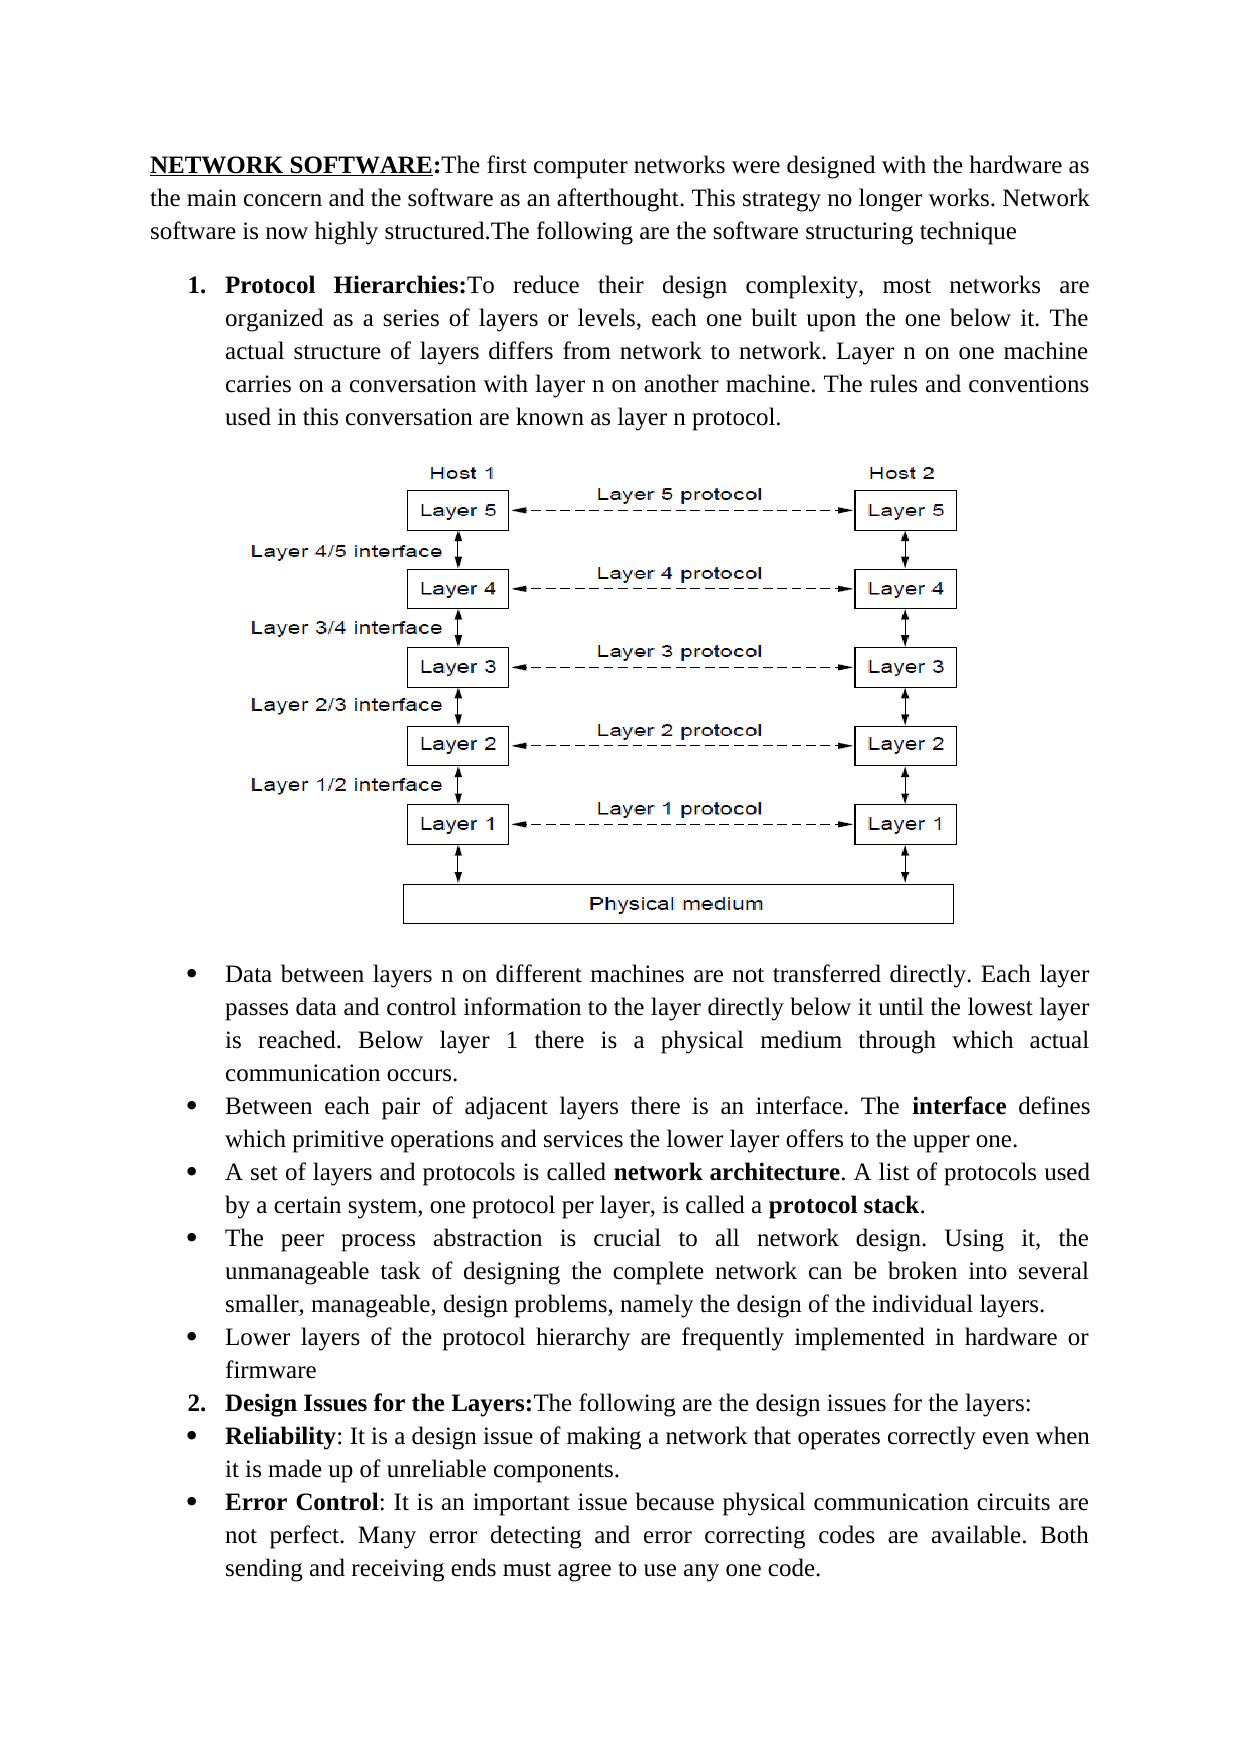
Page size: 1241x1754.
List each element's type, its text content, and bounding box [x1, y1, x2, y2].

list Error Control: It is an important issue because physical communication circuits are not perfect. Many error detecting and error correcting codes are available. Both sending and receiving ends must agree to use any one code. [187, 1487, 1090, 1582]
list The peer process abstraction is crucial to all network design. Using it, the unmanageable task of designing the complete network can be broken into several smaller, manageable, design problems, namely the design of the individual layers. [187, 1223, 1090, 1318]
list Lower layers of the protocol hierarchy are frequently implemented in hardware or firmware [187, 1322, 1090, 1384]
list Reliability: It is a design issue of making a network that operates correctly even when it is made up of unreliable components. [187, 1421, 1090, 1483]
list Protocol Hierarchies:To reduce their design complexity, most networks are organized as a series of layers or levels, each one built upon the one below it. The actual structure of layers differs from network to network. Layer n on one machine carries on a conversation with layer n on another machine. The rules and conventions used in this conversation are known as layer n protocol. [187, 270, 1090, 431]
picture [225, 455, 999, 934]
list A set of layers and protocols is called network architecture. A list of protocols used by a certain system, one protocol per layer, is called a protocol stack. [187, 1157, 1090, 1219]
list Design Issues for the Layers:The following are the design issues for the layers: [187, 1388, 1090, 1417]
list Data between layers n on different machines are not transferred directly. Each layer passes data and control information to the layer directly below it until the lowest layer is reached. Below layer 1 there is a physical medium through which actual communication occurs. [187, 959, 1090, 1087]
list Between each pair of adjacent layers there is an interface. The interface defines which primitive operations and services the lower layer offers to the upper one. [187, 1091, 1090, 1153]
text NETWORK SOFTWARE:The first computer networks were designed with the hardware as the main concern and the software as an afterthought. This strategy no longer works. Network software is now highly structured.The following are the software structuring technique [150, 150, 1090, 245]
